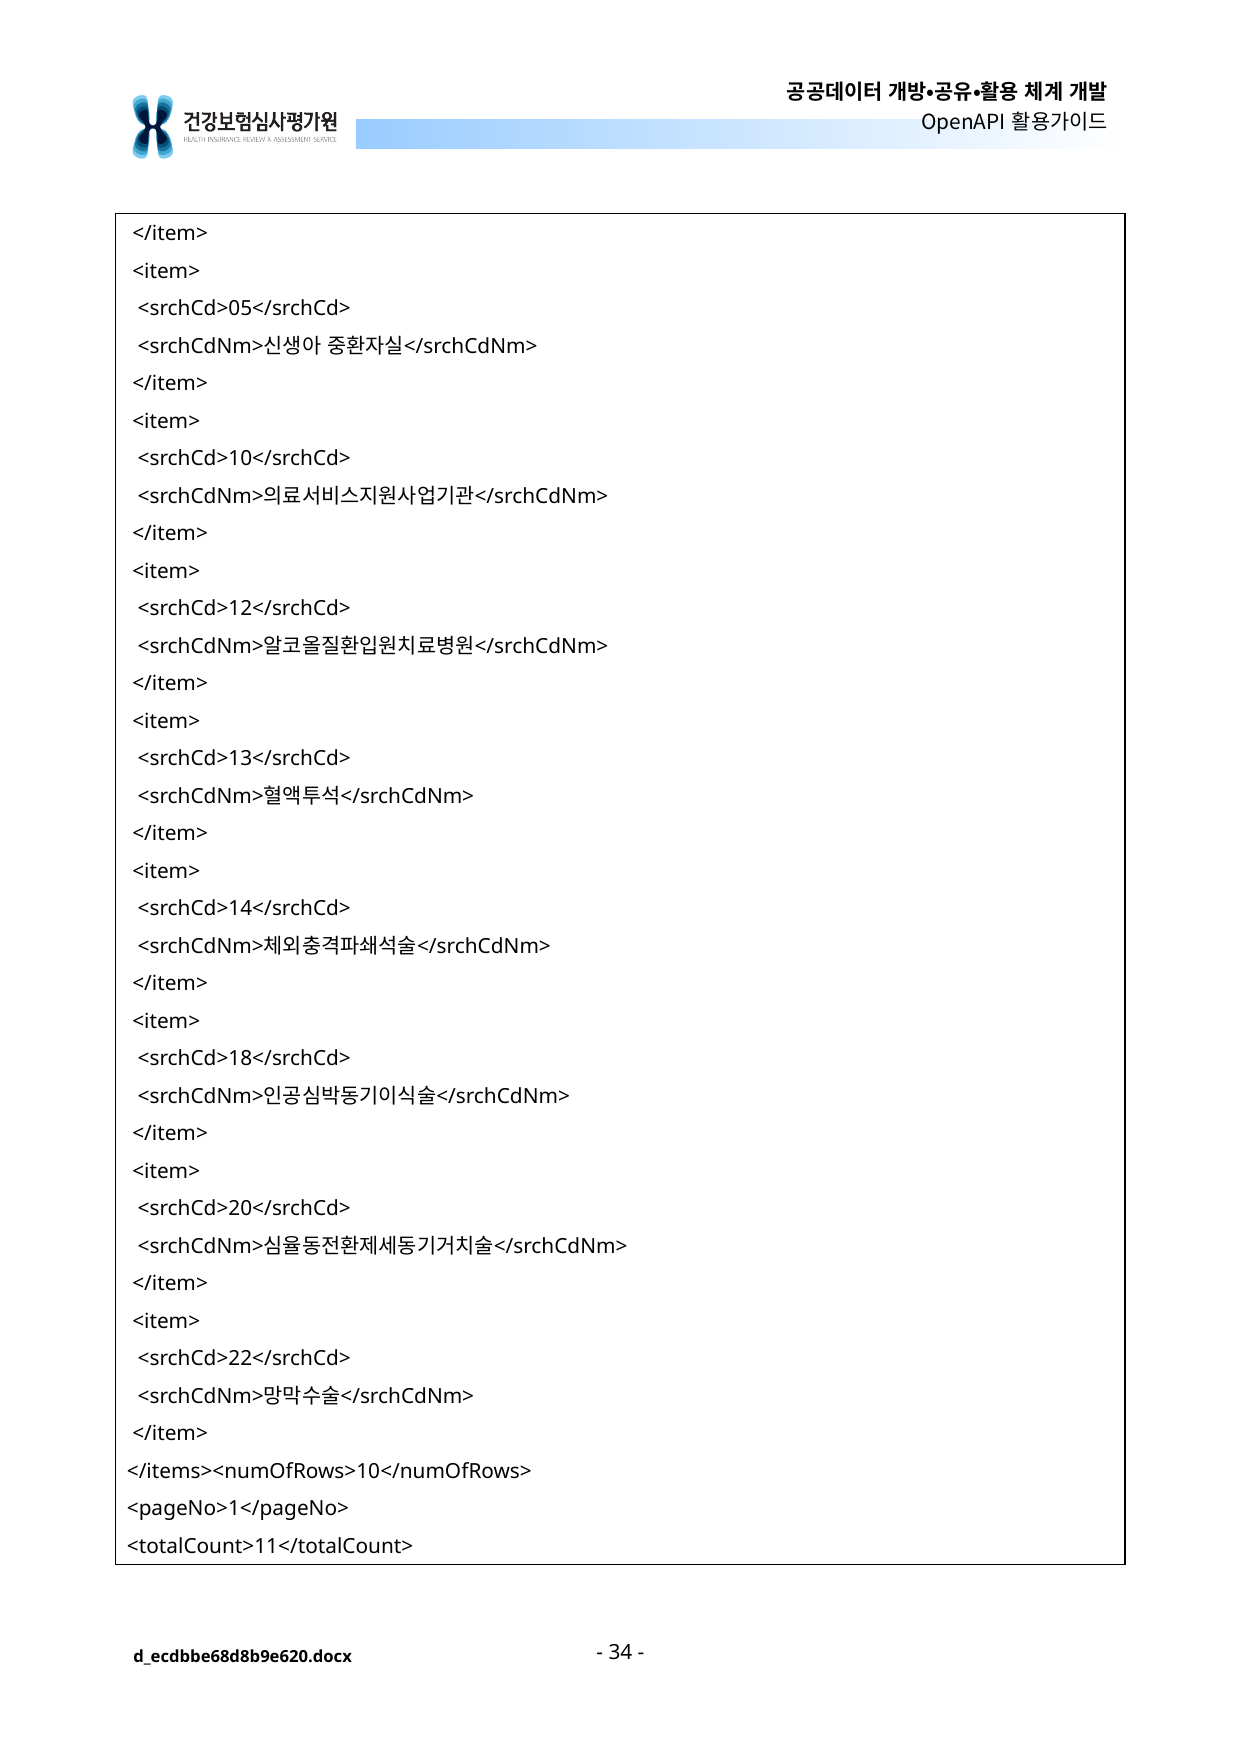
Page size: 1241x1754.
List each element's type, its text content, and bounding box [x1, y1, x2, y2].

picture [118, 88, 355, 166]
